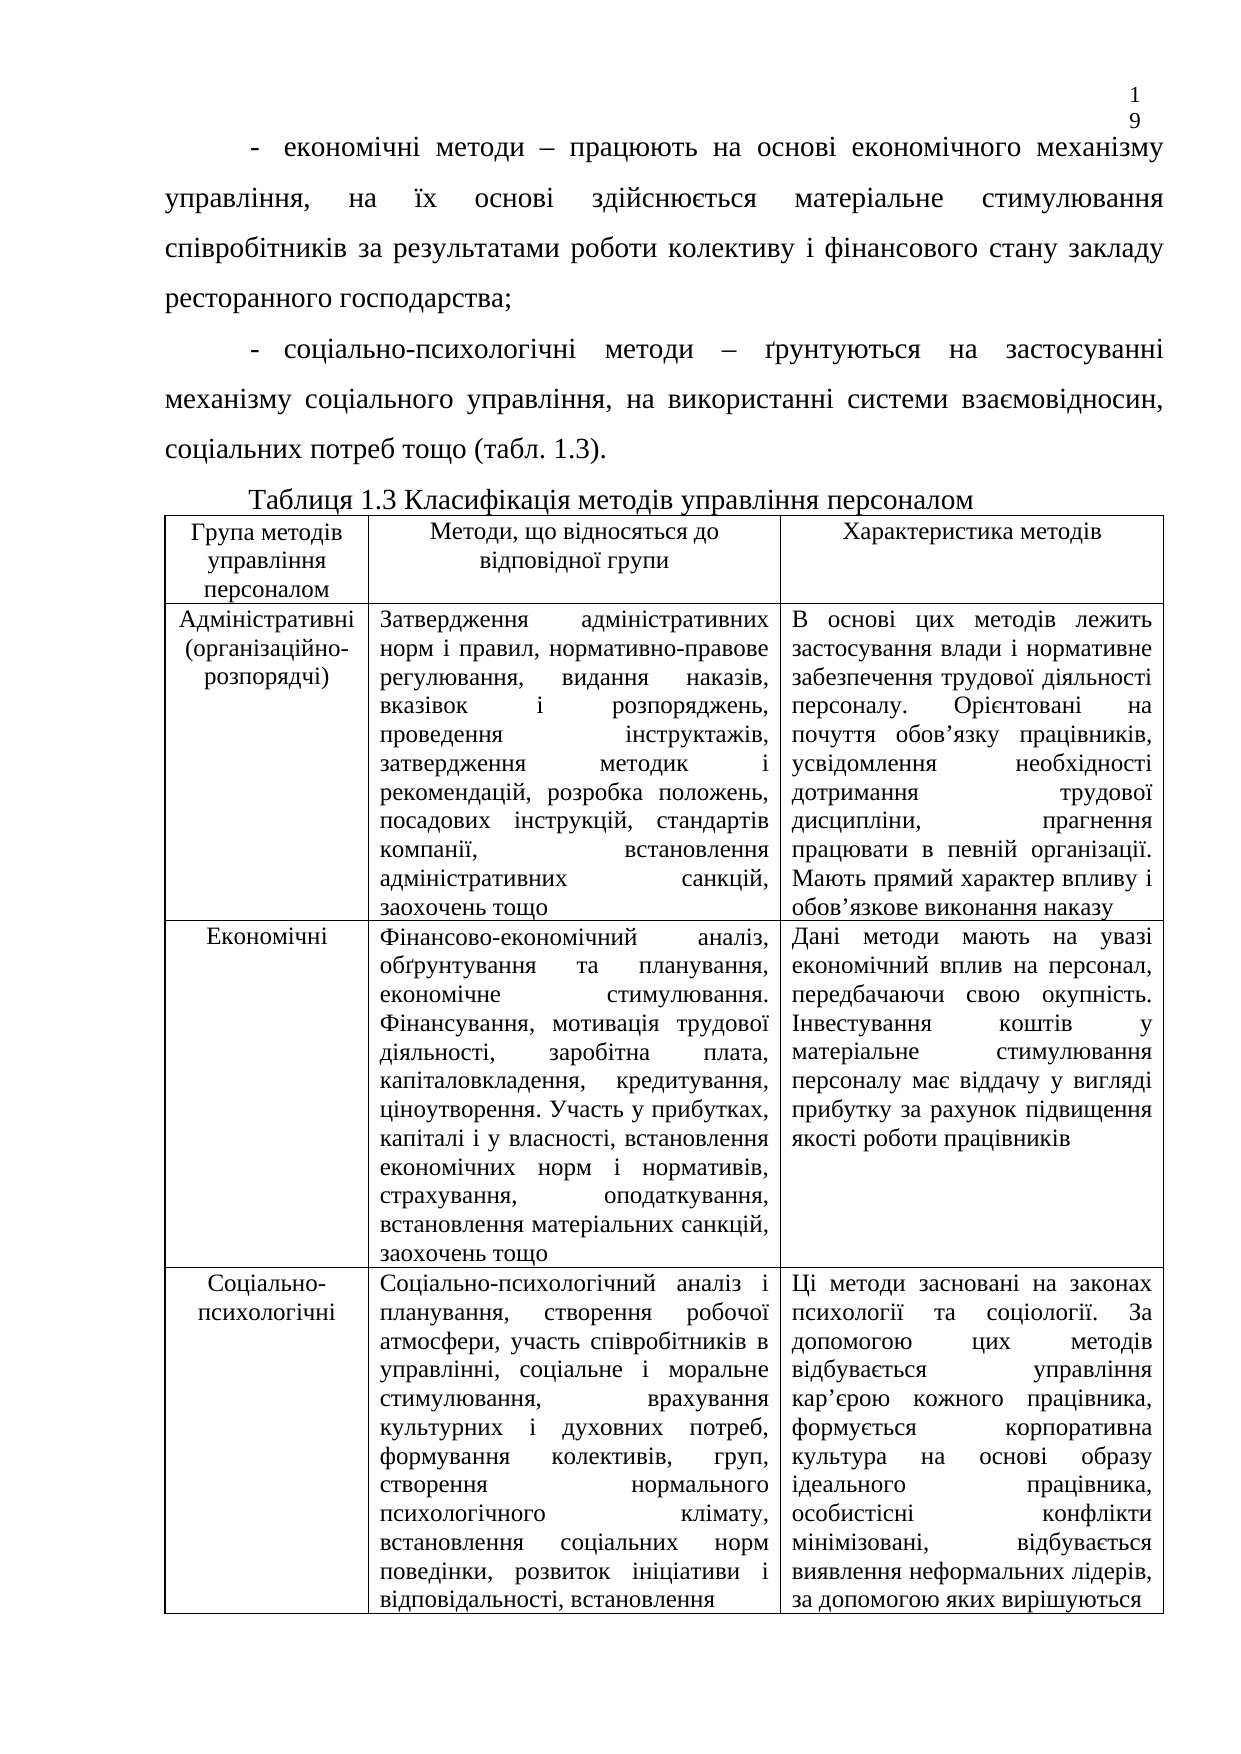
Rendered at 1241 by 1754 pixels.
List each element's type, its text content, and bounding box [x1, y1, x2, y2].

list соціально-психологічні методи – ґрунтуються на застосуванні механізму соціального управління, на використанні системи взаємовідносин, соціальних потреб тощо (табл. 1.3). [164, 331, 1164, 465]
list економічні методи – працюють на основі економічного механізму управління, на їх основі здійснюється матеріальне стимулювання співробітників за результатами роботи колективу і фінансового стану закладу ресторанного господарства; [164, 129, 1164, 314]
table_header Методи, що відносяться до відповідної групи [369, 516, 780, 603]
table_cell Соціально- психологічні [166, 1268, 368, 1613]
table_header Група методів управління персоналом [166, 516, 368, 603]
table_cell Затвердження адміністративних норм і правил, нормативно-правове регулювання, видання наказів, вказівок і розпоряджень, проведення інструктажів, затвердження методик і рекомендацій, розробка положень, посадових інструкцій, стандартів компанії, встановлення адміністративних санкцій, заохочень тощо [369, 604, 780, 920]
text Таблиця 1.3 Класифікація методів управління персоналом [248, 482, 1164, 515]
table_header Характеристика методів [781, 516, 1163, 603]
table_cell Економічні [166, 921, 368, 1267]
table_cell Адміністративні (організаційно- розпорядчі) [166, 604, 368, 920]
table_cell Дані методи мають на увазі економічний вплив на персонал, передбачаючи свою окупність. Інвестування коштів у матеріальне стимулювання персоналу має віддачу у вигляді прибутку за рахунок підвищення якості роботи працівників [781, 921, 1163, 1267]
table_cell В основі цих методів лежить застосування влади і нормативне забезпечення трудової діяльності персоналу. Орієнтовані на почуття обов’язку працівників, усвідомлення необхідності дотримання трудової дисципліни, прагнення працювати в певній організації. Мають прямий характер впливу і обов’язкове виконання наказу [781, 604, 1163, 920]
table_cell Ці методи засновані на законах психології та соціології. За допомогою цих методів відбувається управління кар’єрою кожного працівника, формується корпоративна культура на основі образу ідеального працівника, особистісні конфлікти мінімізовані, відбувається виявлення неформальних лідерів, за допомогою яких вирішуються [781, 1268, 1163, 1613]
table_cell Фінансово-економічний аналіз, обґрунтування та планування, економічне стимулювання. Фінансування, мотивація трудової діяльності, заробітна плата, капіталовкладення, кредитування, ціноутворення. Участь у прибутках, капіталі і у власності, встановлення економічних норм і нормативів, страхування, оподаткування, встановлення матеріальних санкцій, заохочень тощо [369, 921, 780, 1267]
table_cell Соціально-психологічний аналіз і планування, створення робочої атмосфери, участь співробітників в управлінні, соціальне і моральне стимулювання, врахування культурних і духовних потреб, формування колективів, груп, створення нормального психологічного клімату, встановлення соціальних норм поведінки, розвиток ініціативи і відповідальності, встановлення [369, 1268, 780, 1613]
